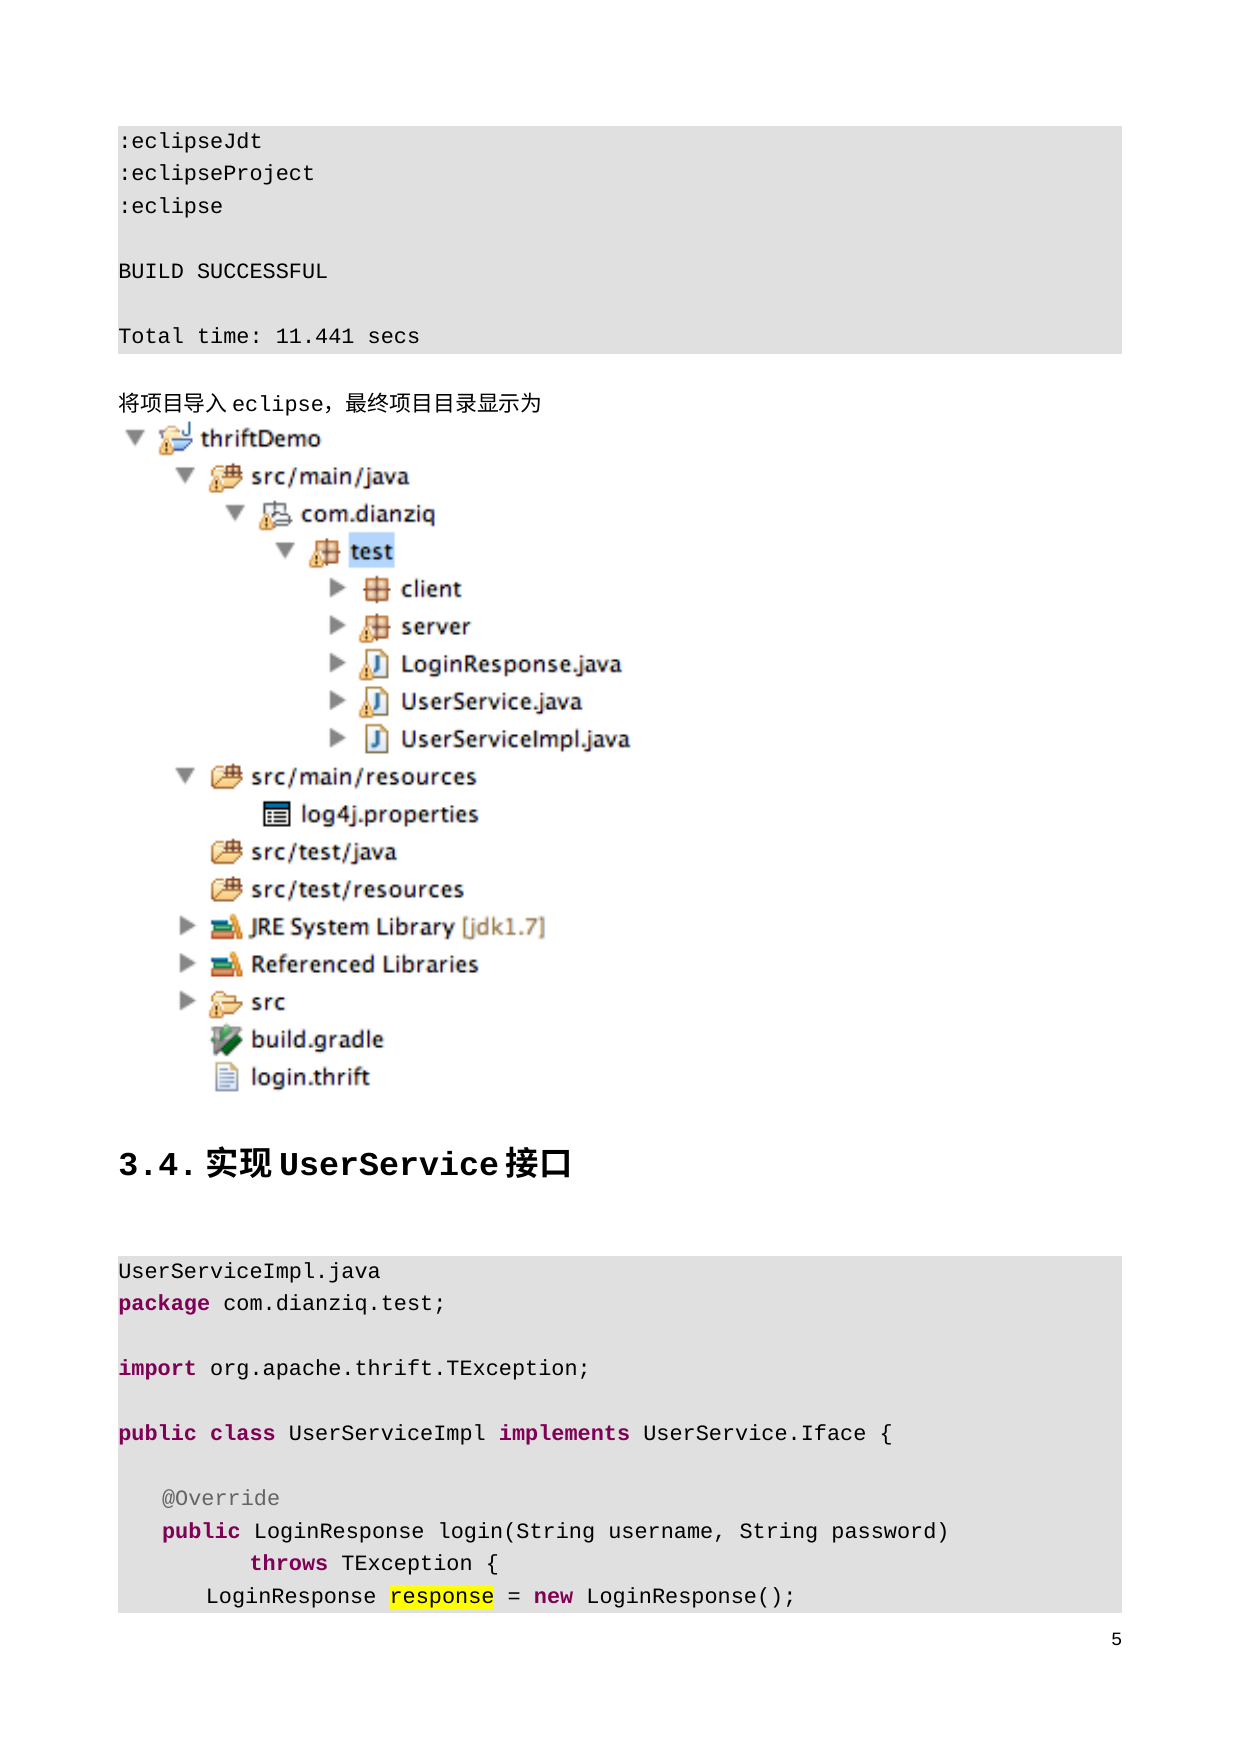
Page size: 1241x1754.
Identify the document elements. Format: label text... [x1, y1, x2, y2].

text :eclipseJdt [118, 126, 1122, 159]
text LoginResponse response = new LoginResponse(); [118, 1581, 1122, 1613]
subtitle 实现UserService接口 [118, 1128, 1122, 1193]
text @Override [118, 1483, 1122, 1516]
text Total time: 11.441 secs [118, 321, 1122, 354]
text public class UserServiceImpl implements UserService.Iface { [118, 1418, 1122, 1451]
picture [118, 418, 666, 1096]
text BUILD SUCCESSFUL [118, 256, 1122, 289]
text :eclipse [118, 191, 1122, 224]
text UserServiceImpl.java [118, 1256, 1122, 1288]
text import org.apache.thrift.TException; [118, 1353, 1122, 1386]
text 将项目导入eclipse，最终项目目录显示为 [118, 386, 1122, 419]
text throws TException { [118, 1548, 1122, 1581]
text public LoginResponse login(String username, String password) [118, 1516, 1122, 1548]
text :eclipseProject [118, 159, 1122, 191]
text package com.dianziq.test; [118, 1288, 1122, 1321]
